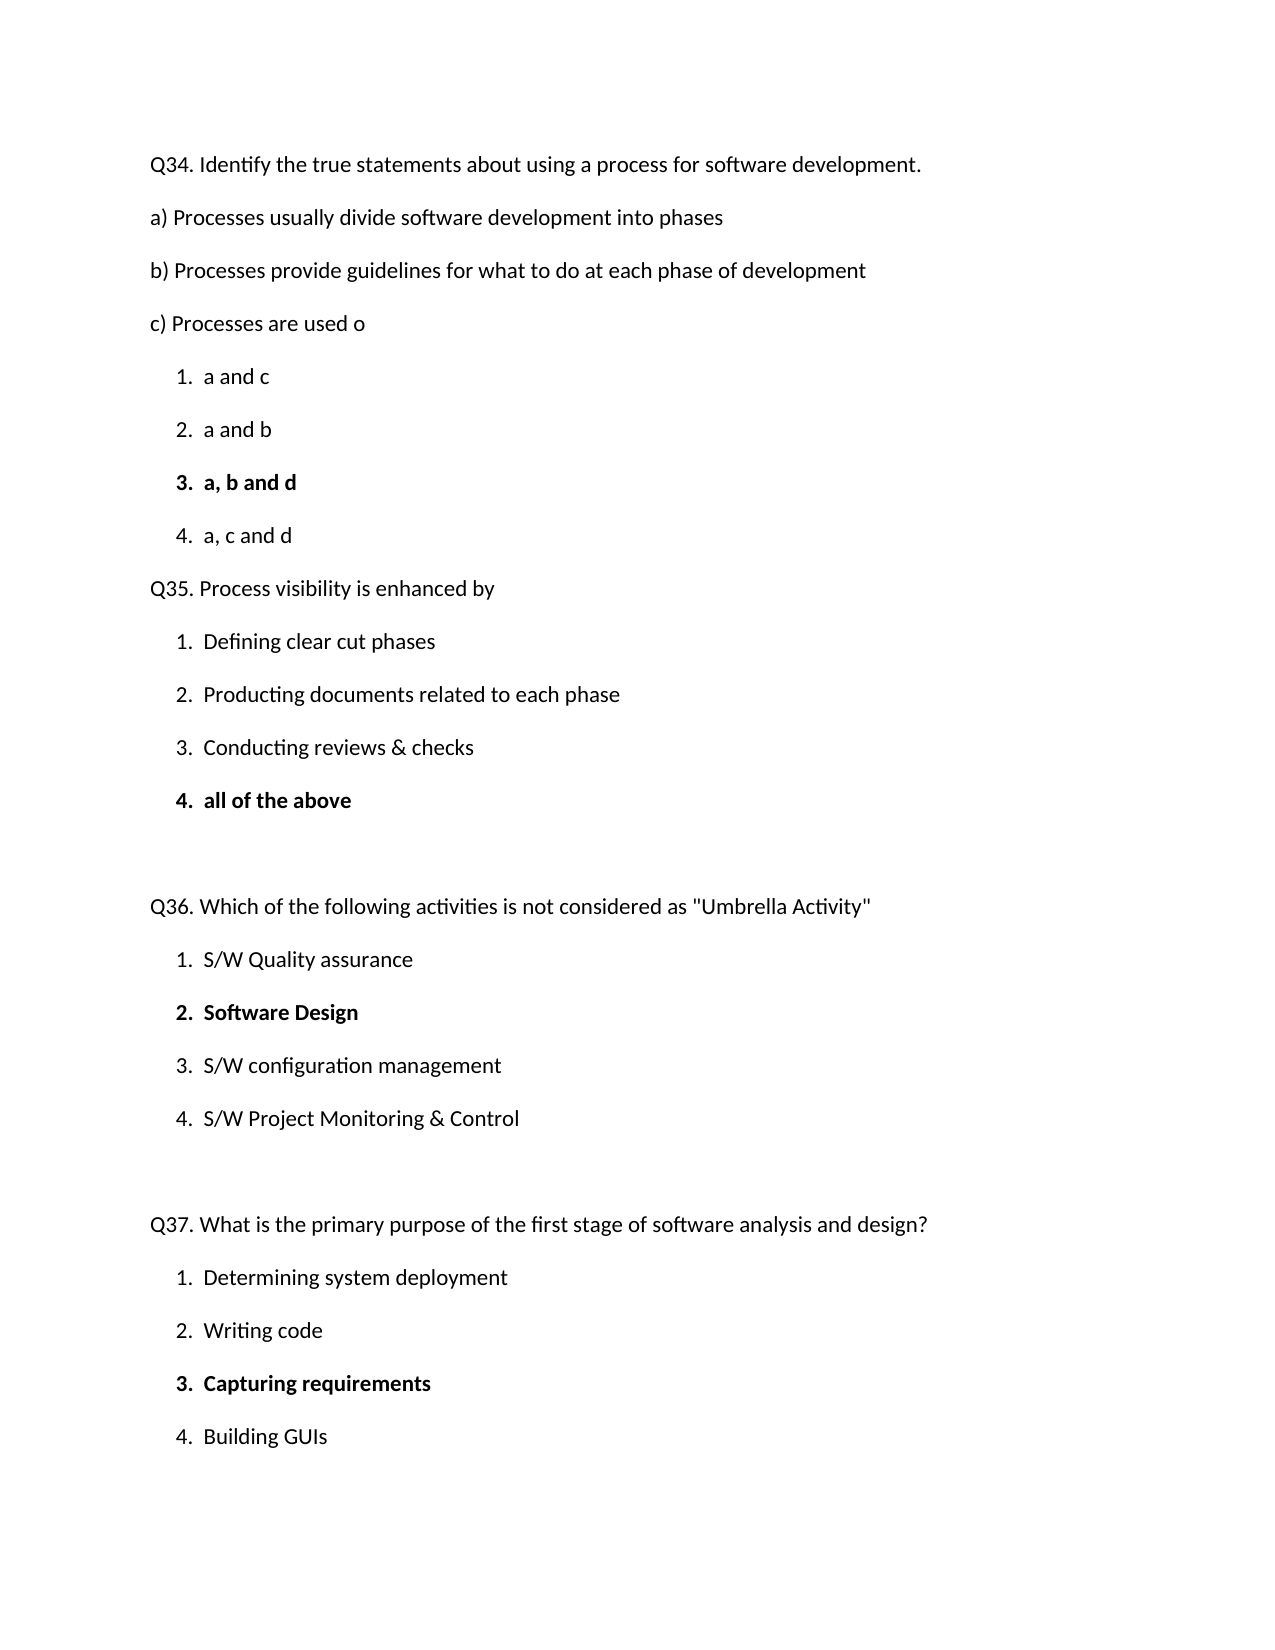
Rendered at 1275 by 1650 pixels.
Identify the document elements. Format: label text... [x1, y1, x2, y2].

text c) Processes are used o [150, 309, 1125, 337]
text 3. S/W configuration management [150, 1051, 1125, 1079]
text 3. Capturing requirements [150, 1369, 1125, 1397]
text 4. all of the above [150, 786, 1125, 814]
text Q37. What is the primary purpose of the first stage of software analysis and design? [150, 1210, 1125, 1238]
text 4. Building GUIs [150, 1422, 1125, 1451]
text b) Processes provide guidelines for what to do at each phase of development [150, 256, 1125, 284]
text 1. S/W Quality assurance [150, 945, 1125, 973]
text 2. Writing code [150, 1316, 1125, 1344]
text 1. Determining system deployment [150, 1263, 1125, 1291]
text 2. Producting documents related to each phase [150, 680, 1125, 708]
text 1. a and c [150, 362, 1125, 390]
text 2. a and b [150, 415, 1125, 443]
text 4. a, c and d [150, 521, 1125, 549]
text 3. a, b and d [150, 468, 1125, 496]
text Q36. Which of the following activities is not considered as "Umbrella Activity" [150, 892, 1125, 920]
text a) Processes usually divide software development into phases [150, 203, 1125, 231]
text 1. Defining clear cut phases [150, 627, 1125, 655]
text 4. S/W Project Monitoring & Control [150, 1104, 1125, 1132]
text 2. Software Design [150, 998, 1125, 1026]
text Q34. Identify the true statements about using a process for software development. [150, 150, 1125, 178]
text 3. Conducting reviews & checks [150, 733, 1125, 761]
text Q35. Process visibility is enhanced by [150, 574, 1125, 602]
